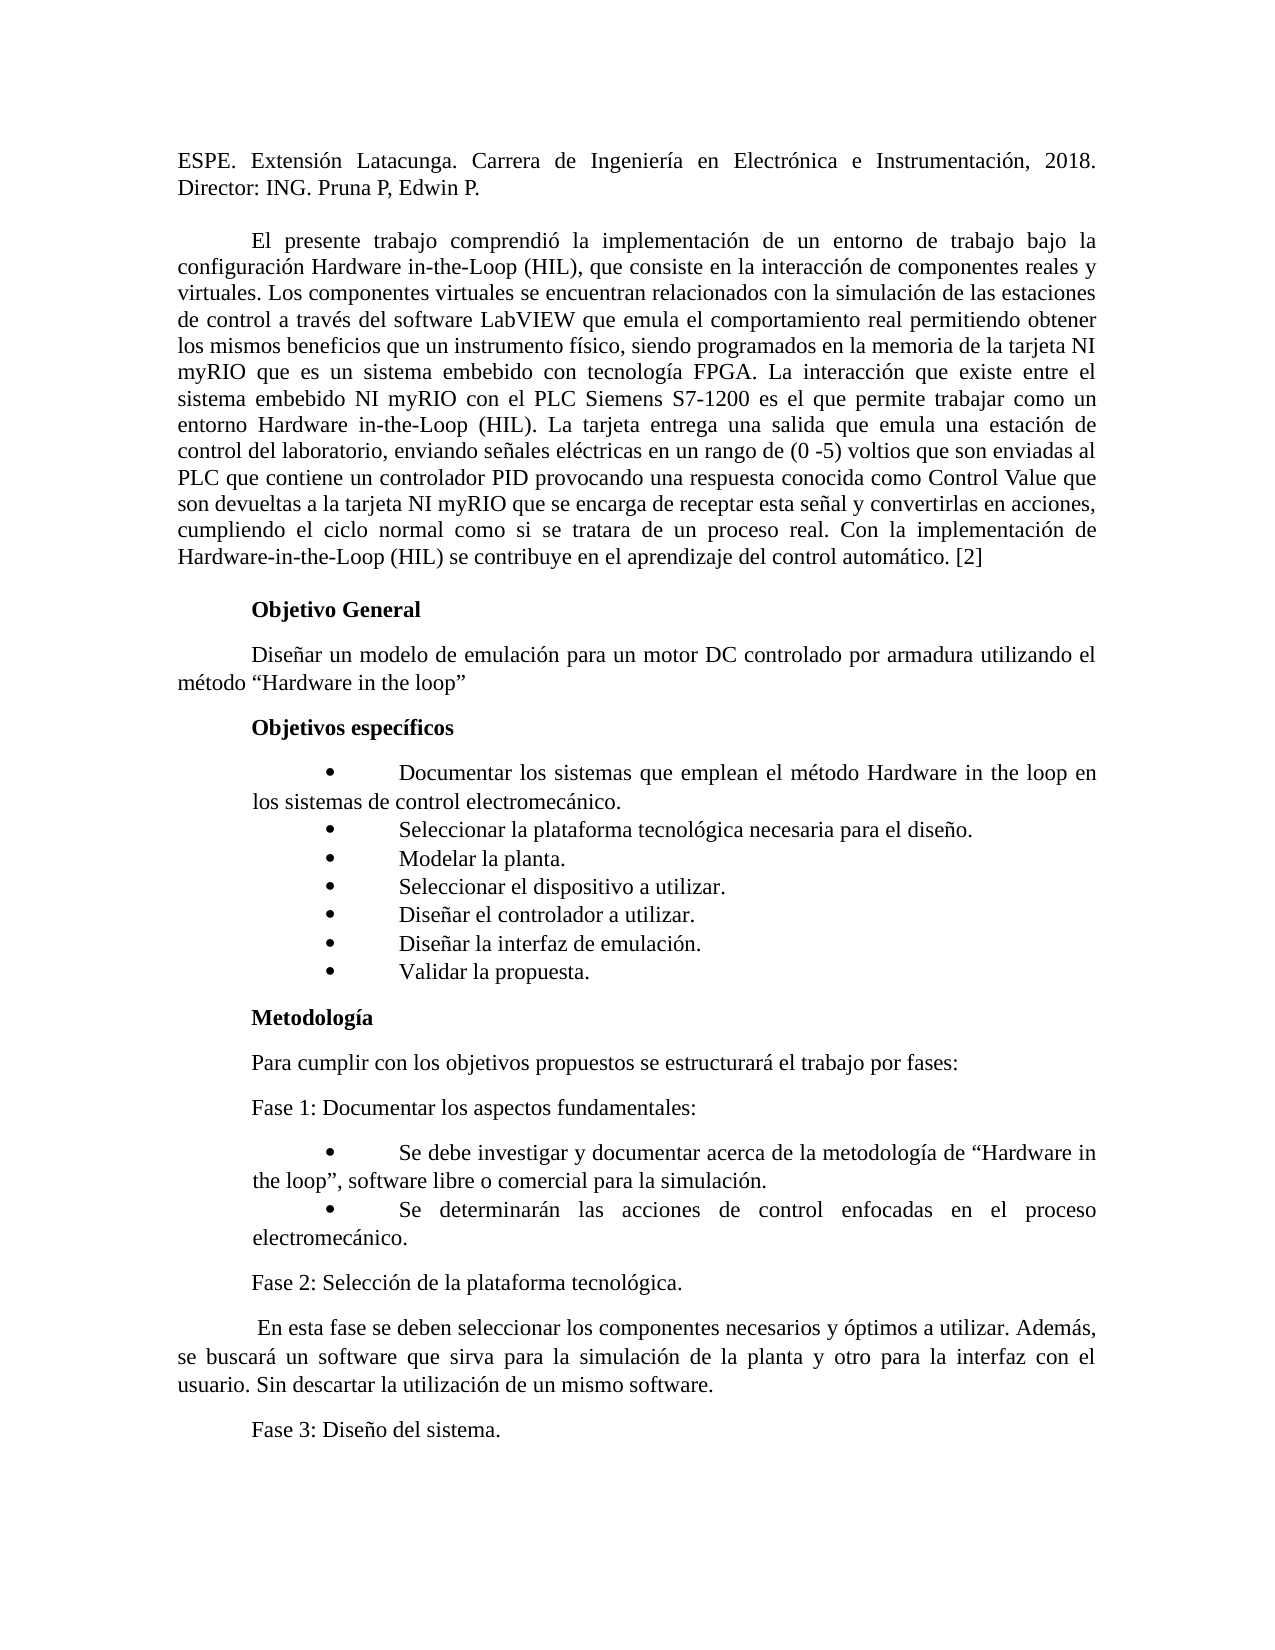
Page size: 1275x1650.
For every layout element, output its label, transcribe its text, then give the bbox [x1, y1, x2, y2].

list Validar la propuesta. [252, 958, 1098, 985]
list Diseñar la interfaz de emulación. [252, 930, 1098, 956]
text Diseñar un modelo de emulación para un motor DC controlado por armadura utilizando el método “Hardware in the loop” [177, 641, 1098, 696]
text Metodología [177, 1003, 1098, 1030]
list Documentar los sistemas que emplean el método Hardware in the loop en los sistemas de control electromecánico. [252, 759, 1098, 814]
list Se determinarán las acciones de control enfocadas en el proceso electromecánico. [252, 1196, 1098, 1251]
text Fase 3: Diseño del sistema. [177, 1416, 1098, 1443]
list Se debe investigar y documentar acerca de la metodología de “Hardware in the loop”, software libre o comercial para la simulación. [252, 1139, 1098, 1194]
text Objetivo General [177, 596, 1098, 622]
list Seleccionar el dispositivo a utilizar. [252, 873, 1098, 899]
list Seleccionar la plataforma tecnológica necesaria para el diseño. [252, 816, 1098, 843]
text Objetivos específicos [177, 714, 1098, 741]
list Modelar la planta. [252, 845, 1098, 871]
text Para cumplir con los objetivos propuestos se estructurará el trabajo por fases: [177, 1049, 1098, 1075]
text Fase 2: Selección de la plataforma tecnológica. [177, 1269, 1098, 1296]
text En esta fase se deben seleccionar los componentes necesarios y óptimos a utilizar. Además, se buscará un software que sirva para la simulación de la planta y otro para la interfaz con el usuario. Sin descartar la utilización de un mismo software. [177, 1314, 1098, 1398]
list Diseñar el controlador a utilizar. [252, 902, 1098, 928]
text Fase 1: Documentar los aspectos fundamentales: [177, 1094, 1098, 1120]
subtitle El presente trabajo comprendió la implementación de un entorno de trabajo bajo la configuración Hardware in-the-Loop (HIL), que consiste en la interacción de componentes reales y virtuales. Los componentes virtuales se encuentran relacionados con la simulación de las estaciones de control a través del software LabVIEW que emula el comportamiento real permitiendo obtener los mismos beneficios que un instrumento físico, siendo programados en la memoria de la tarjeta NI myRIO que es un sistema embebido con tecnología FPGA. La interacción que existe entre el sistema embebido NI myRIO con el PLC Siemens S7-1200 es el que permite trabajar como un entorno Hardware in-the-Loop (HIL). La tarjeta entrega una salida que emula una estación de control del laboratorio, enviando señales eléctricas en un rango de (0 -5) voltios que son enviadas al PLC que contiene un controlador PID provocando una respuesta conocida como Control Value que son devueltas a la tarjeta NI myRIO que se encarga de receptar esta señal y convertirlas en acciones, cumpliendo el ciclo normal como si se tratara de un proceso real. Con la implementación de Hardware-in-the-Loop (HIL) se contribuye en el aprendizaje del control automático. [2] [177, 227, 1098, 569]
